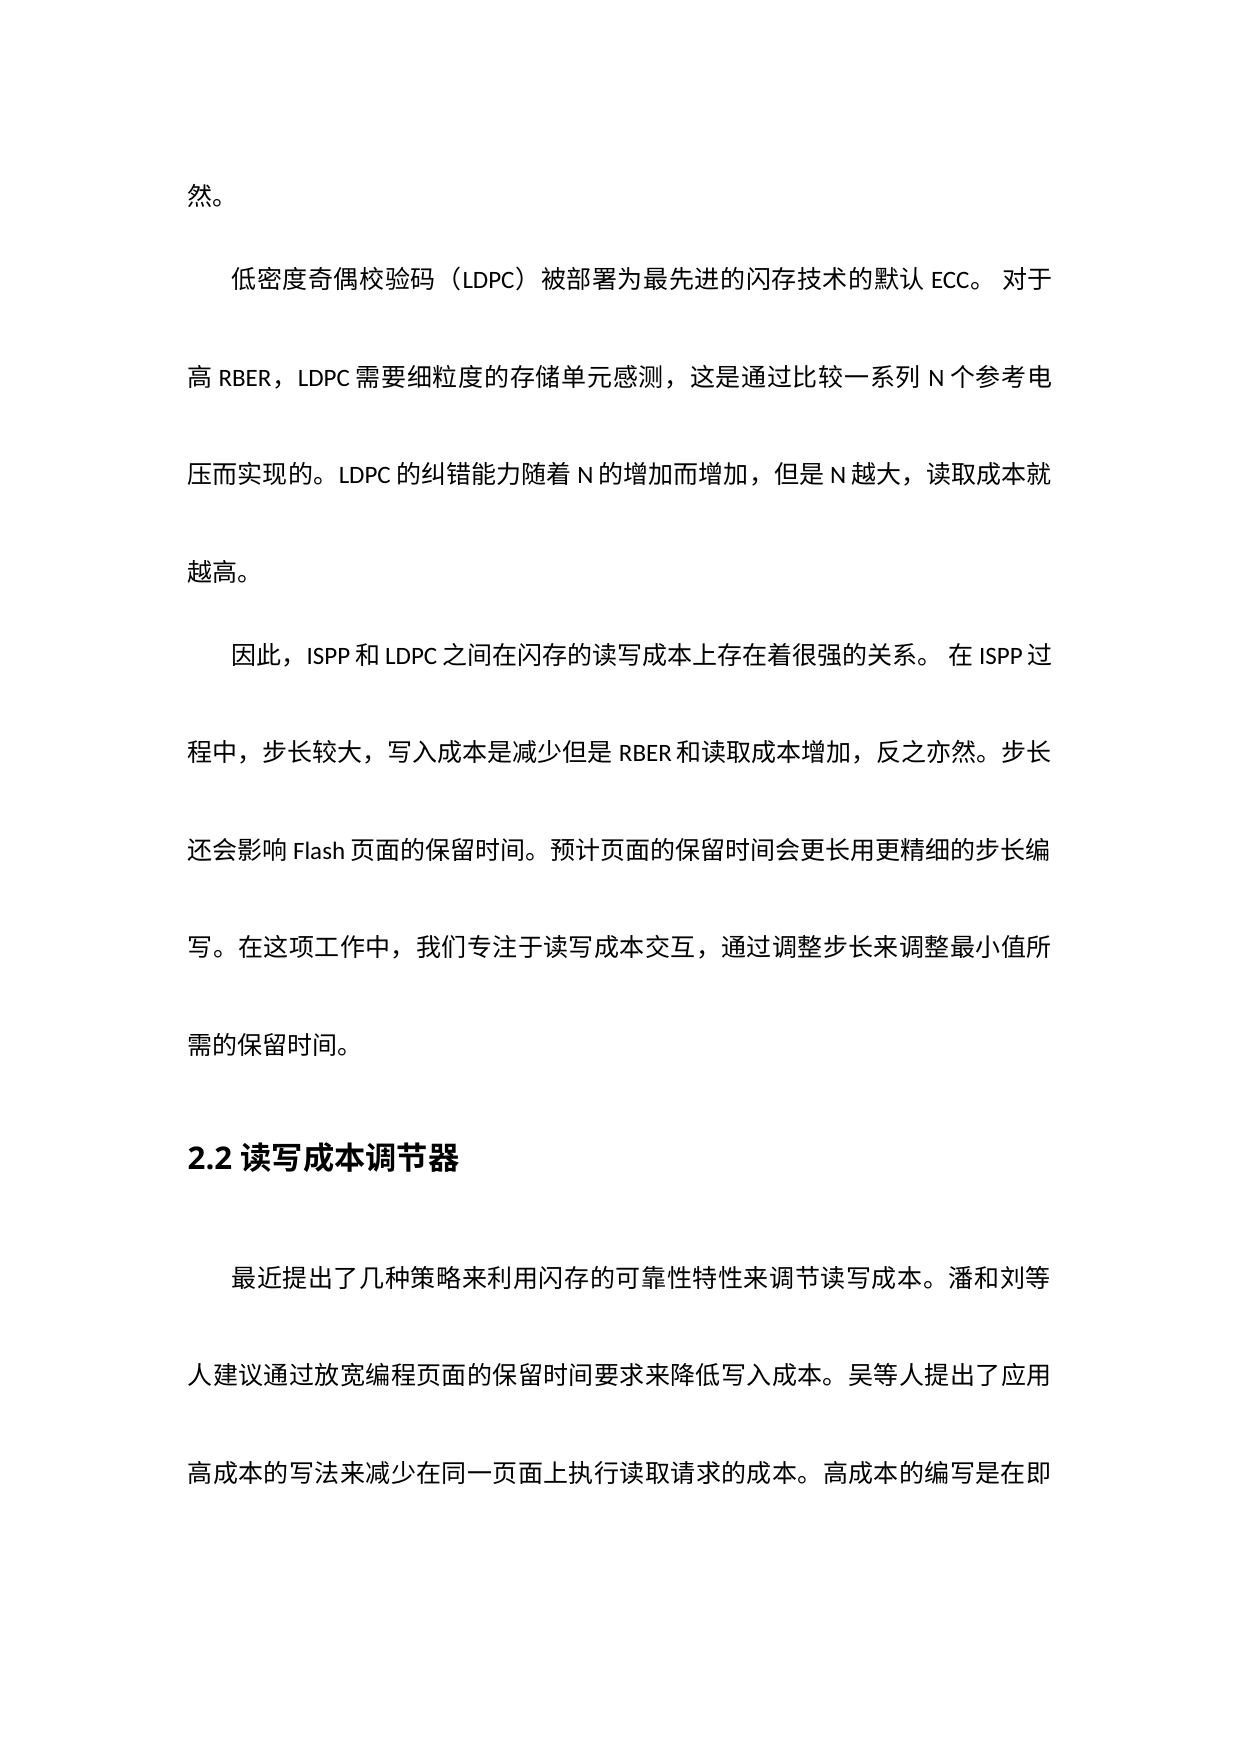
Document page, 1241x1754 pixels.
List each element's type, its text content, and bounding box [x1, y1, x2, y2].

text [187, 1244, 1053, 1504]
subtitle 2.2 读写成本调节器 [187, 1123, 1053, 1188]
text 因此，ISPP和LDPC之间在闪存的读写成本上存在着很强的关系。 在ISPP过程中，步长较大，写入成本是减少但是RBER和读取成本增加，反之亦然。步长还会影响Flash页面的保留时间。预计页面的保留时间会更长用更精细的步长编写。在这项工作中，我们专注于读写成本交互，通过调整步长来调整最小值所需的保留时间。 [187, 621, 1053, 1076]
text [187, 162, 1053, 227]
text 低密度奇偶校验码（LDPC）被部署为最先进的闪存技术的默认ECC。 对于高RBER，LDPC需要细粒度的存储单元感测，这是通过比较一系列N个参考电压而实现的。LDPC的纠错能力随着N的增加而增加，但是N越大，读取成本就越高。 [187, 245, 1053, 603]
